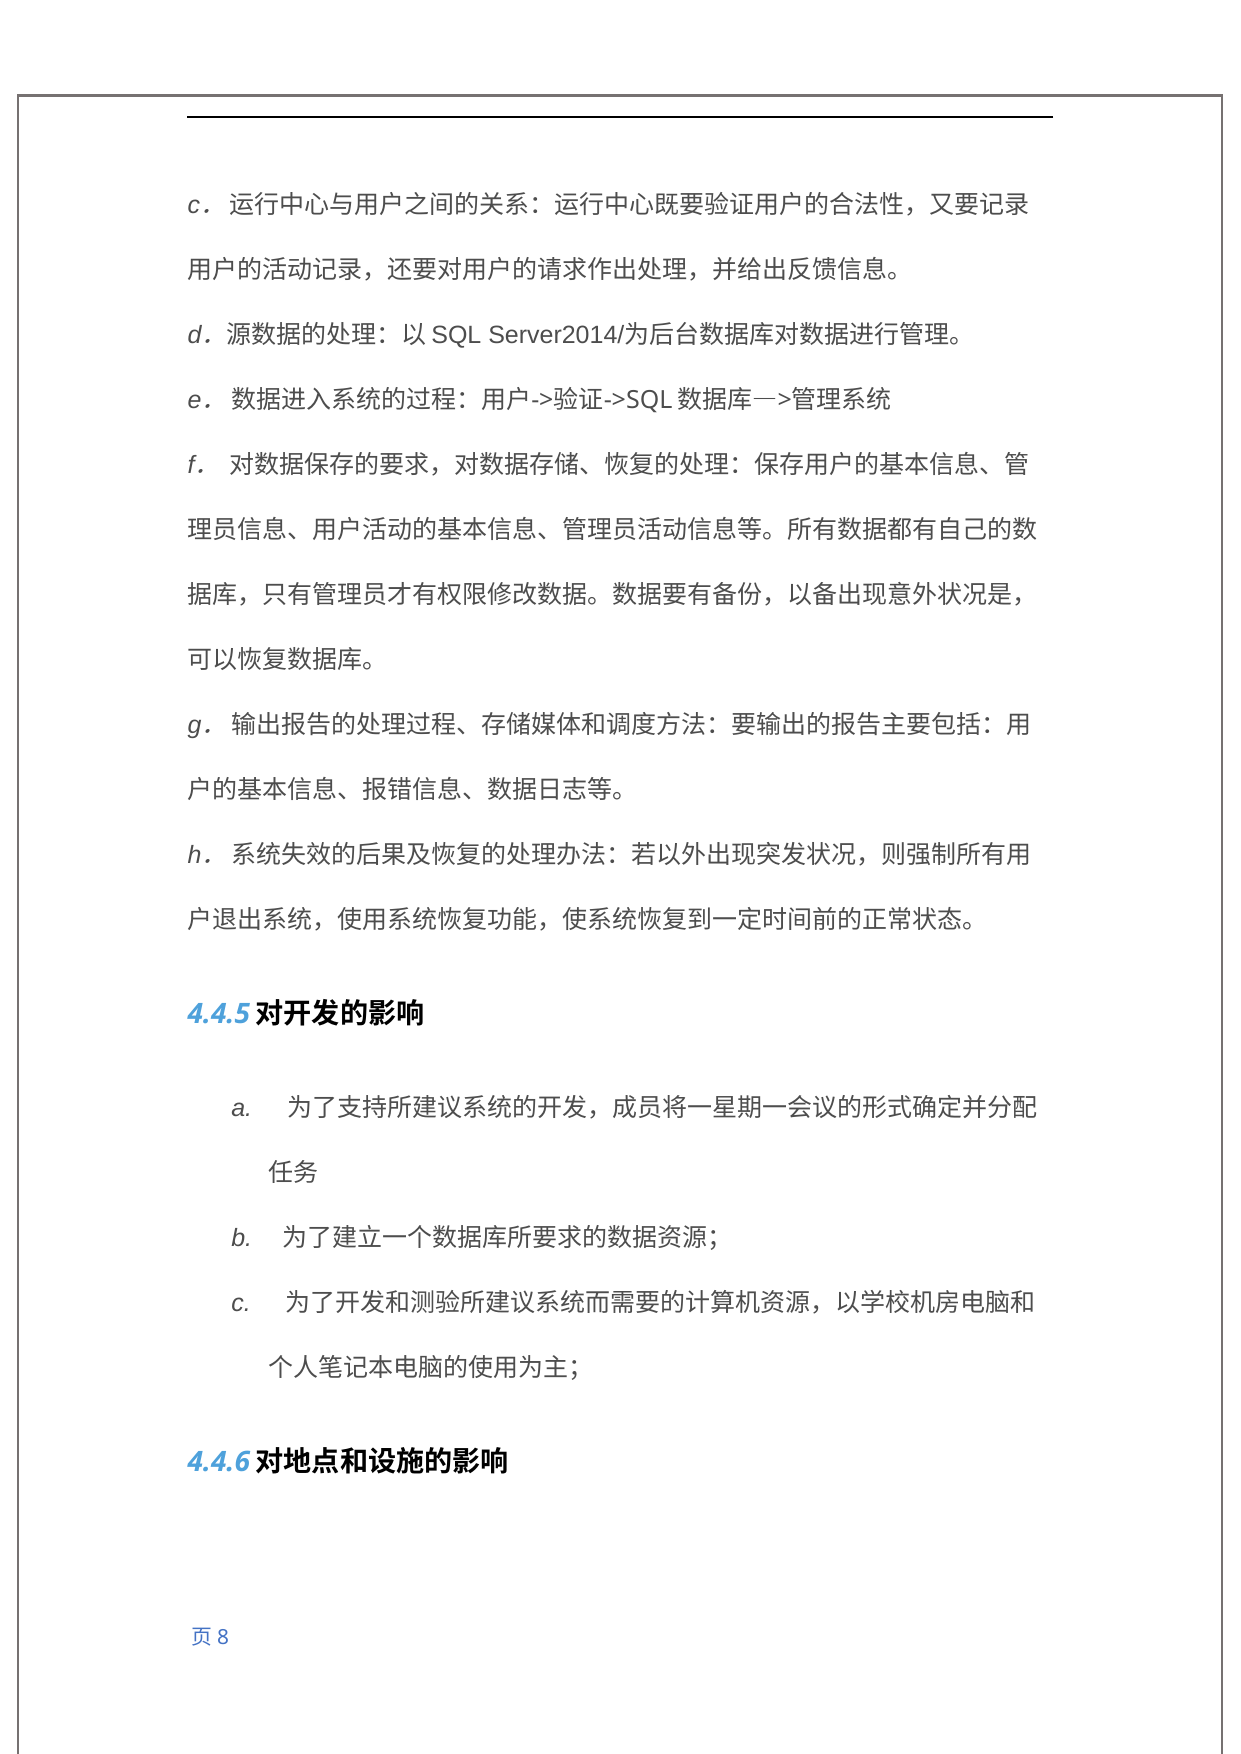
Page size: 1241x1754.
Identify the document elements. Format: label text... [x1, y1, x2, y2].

text c. 为了开发和测验所建议系统而需要的计算机资源，以学校机房电脑和个人笔记本电脑的使用为主； [231, 1268, 1053, 1398]
text a. 为了支持所建议系统的开发，成员将一星期一会议的形式确定并分配任务 [231, 1073, 1053, 1203]
text b. 为了建立一个数据库所要求的数据资源； [231, 1203, 1053, 1268]
text e． 数据进入系统的过程：用户->验证->SQL数据库—>管理系统 [187, 365, 1053, 430]
text c． 运行中心与用户之间的关系：运行中心既要验证用户的合法性，又要记录用户的活动记录，还要对用户的请求作出处理，并给出反馈信息。 [187, 170, 1053, 300]
text h． 系统失效的后果及恢复的处理办法：若以外出现突发状况，则强制所有用户退出系统，使用系统恢复功能，使系统恢复到一定时间前的正常状态。 [187, 820, 1053, 950]
text g． 输出报告的处理过程、存储媒体和调度方法：要输出的报告主要包括：用户的基本信息、报错信息、数据日志等。 [187, 690, 1053, 820]
text f． 对数据保存的要求，对数据存储、恢复的处理：保存用户的基本信息、管理员信息、用户活动的基本信息、管理员活动信息等。所有数据都有自己的数据库，只有管理员才有权限修改数据。数据要有备份，以备出现意外状况是，可以恢复数据库。 [187, 430, 1053, 690]
text d．源数据的处理：以SQL Server2014/为后台数据库对数据进行管理。 [187, 300, 1053, 365]
subtitle 4.4.6对地点和设施的影响 [187, 1427, 1053, 1492]
subtitle 4.4.5对开发的影响 [187, 979, 1053, 1044]
